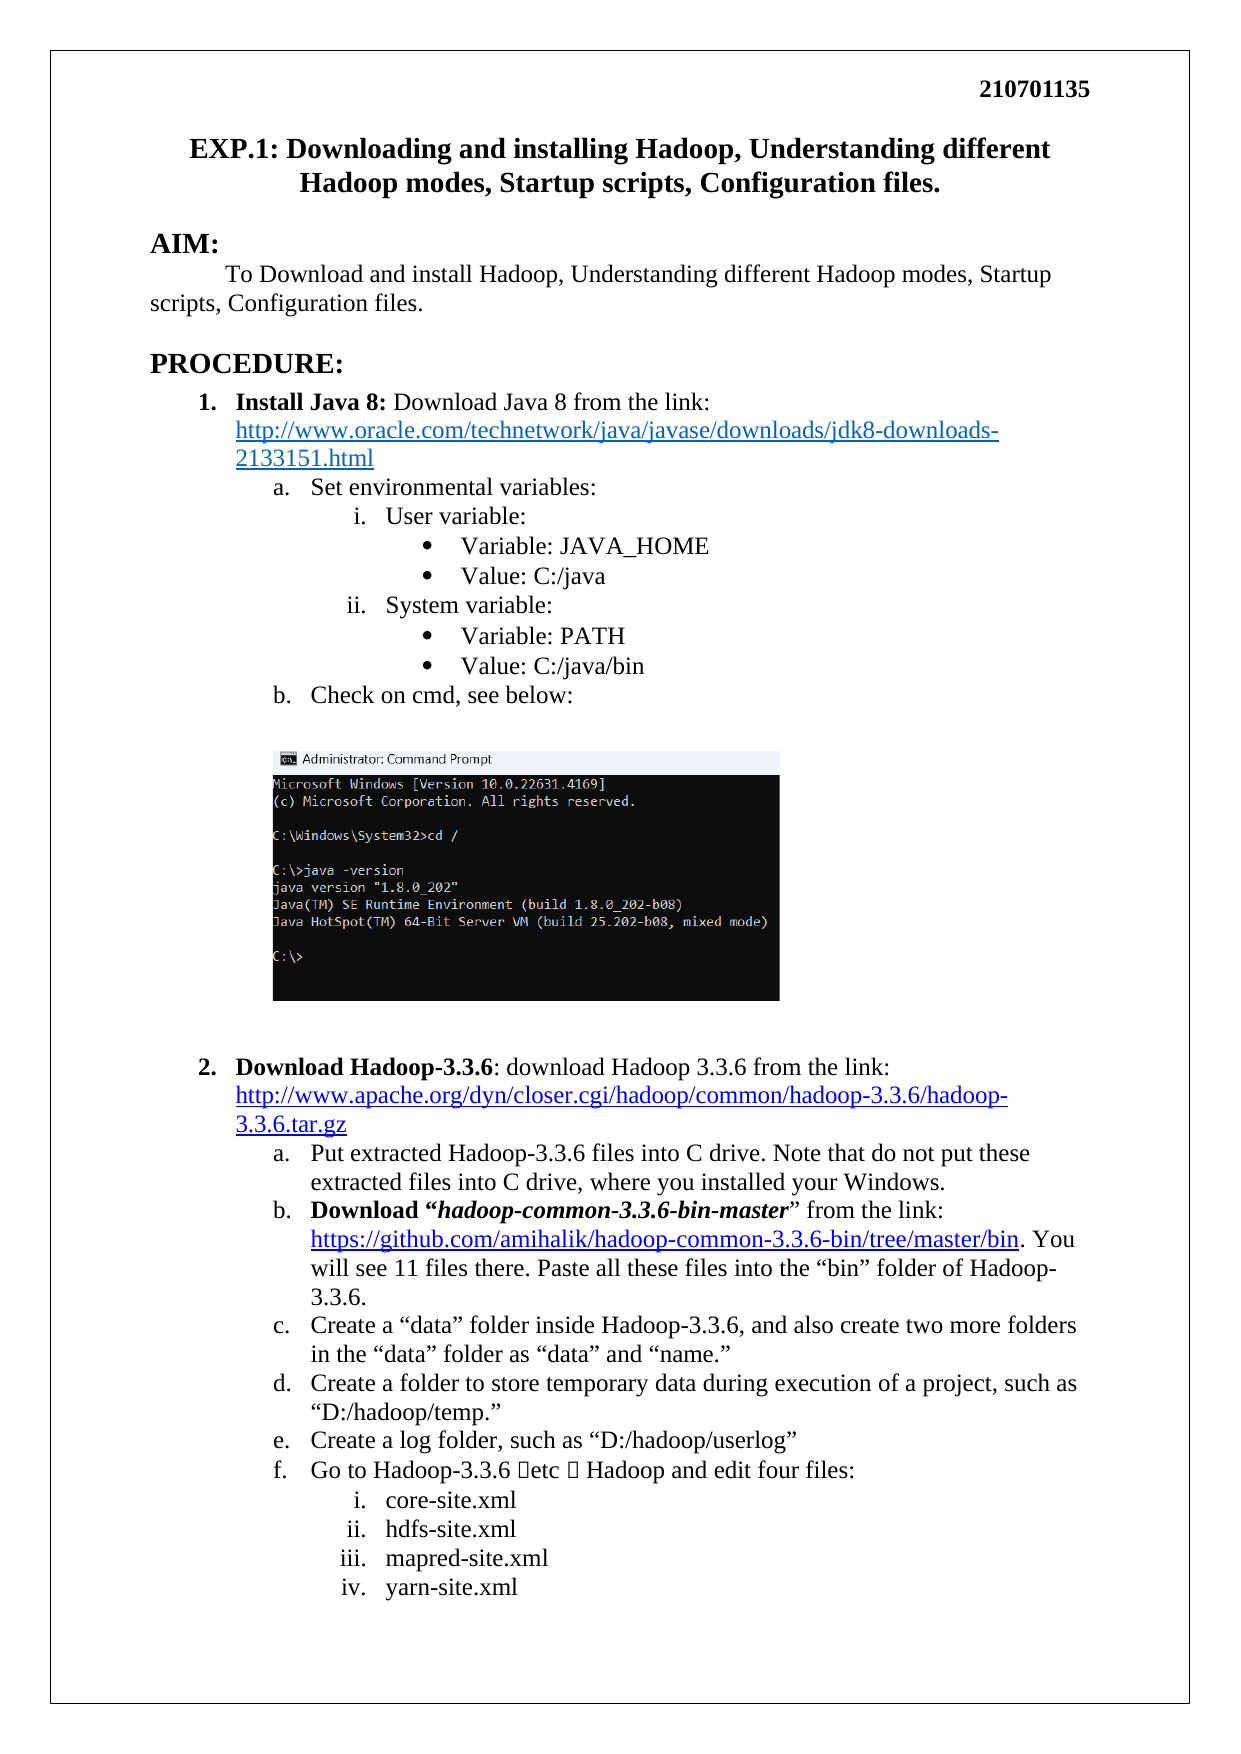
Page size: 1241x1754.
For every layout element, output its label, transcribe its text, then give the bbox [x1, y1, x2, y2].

list core-site.xml [353, 1486, 1090, 1514]
picture [272, 751, 780, 1001]
list Create a “data” folder inside Hadoop-3.3.6, and also create two more folders in the “data” folder as “data” and “name.” [273, 1311, 1090, 1368]
text EXP.1: Downloading and installing Hadoop, Understanding different Hadoop modes, Startup scripts, Configuration files. [150, 131, 1090, 198]
text AIM: [150, 226, 1090, 259]
list User variable: [353, 501, 1090, 530]
list Variable: PATH [423, 620, 1090, 650]
list Create a log folder, such as “D:/hadoop/userlog” [273, 1426, 1090, 1454]
list Install Java 8: Download Java 8 from the link: http://www.oracle.com/technetwork/java/javase/downloads/jdk8-downloads-2133151.html [198, 388, 1090, 472]
list yarn-site.xml [341, 1572, 1090, 1601]
text PROCEDURE: [150, 346, 1090, 379]
list Download Hadoop-3.3.6: download Hadoop 3.3.6 from the link: http://www.apache.org/dyn/closer.cgi/hadoop/common/hadoop-3.3.6/hadoop-3.3.6.tar.gz [198, 1052, 1090, 1138]
list Create a folder to store temporary data during execution of a project, such as “D:/hadoop/temp.” [273, 1368, 1090, 1426]
list Go to Hadoop-3.3.6 etc  Hadoop and edit four files: [273, 1454, 1090, 1486]
list mapred-site.xml [339, 1543, 1090, 1572]
list Value: C:/java/bin [423, 650, 1090, 681]
text To Download and install Hadoop, Understanding different Hadoop modes, Startup scripts, Configuration files. [150, 259, 1090, 317]
list hdfs-site.xml [346, 1514, 1090, 1543]
list Check on cmd, see below: [273, 681, 1090, 709]
list Set environmental variables: [273, 472, 1090, 501]
list Variable: JAVA_HOME [423, 530, 1090, 560]
list Download “hadoop-common-3.3.6-bin-master” from the link: https://github.com/amihalik/hadoop-common-3.3.6-bin/tree/master/bin. You will see 11 files there. Paste all these files into the “bin” folder of Hadoop-3.3.6. [273, 1196, 1090, 1311]
list Value: C:/java [423, 560, 1090, 591]
list Put extracted Hadoop-3.3.6 files into C drive. Note that do not put these extracted files into C drive, where you installed your Windows. [273, 1138, 1090, 1196]
list System variable: [346, 591, 1090, 619]
